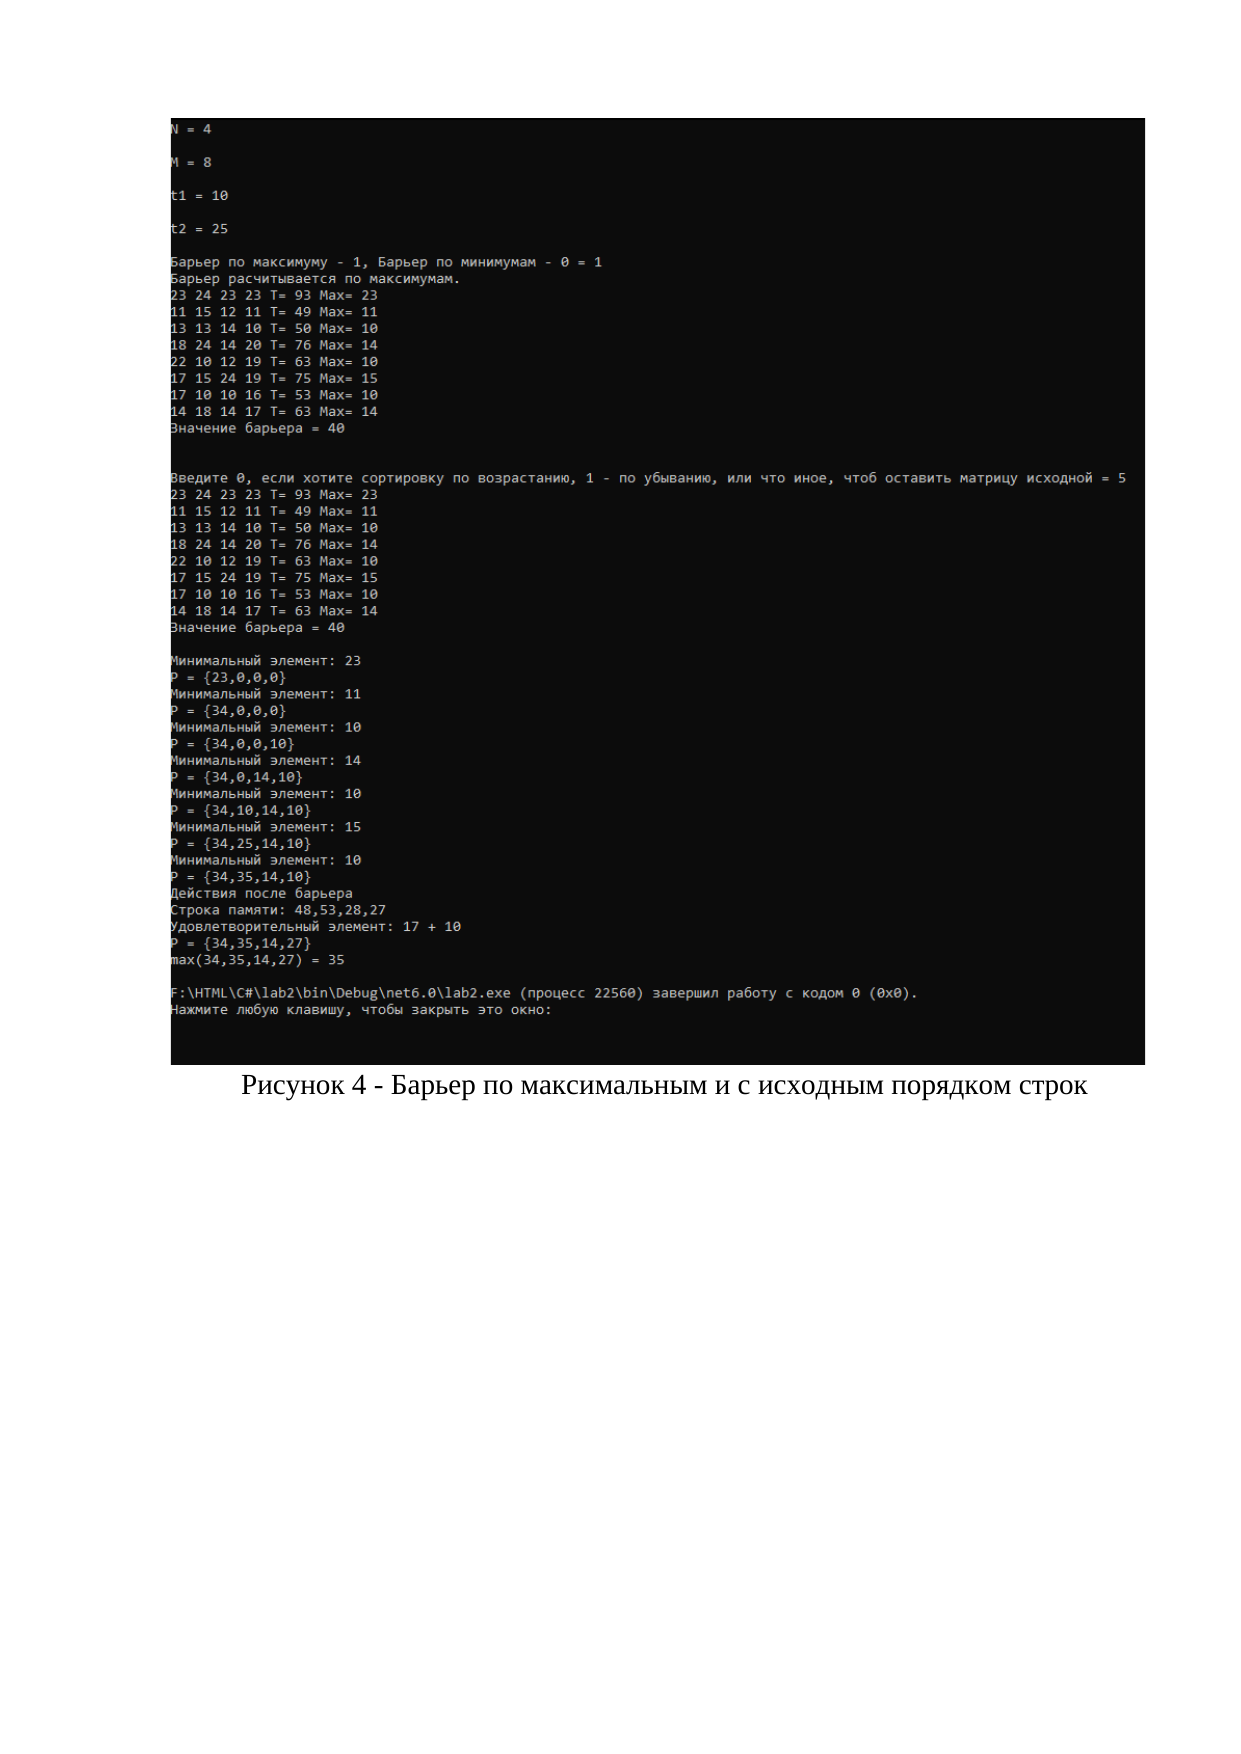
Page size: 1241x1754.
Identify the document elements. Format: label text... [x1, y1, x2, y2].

picture [170, 118, 1146, 1065]
